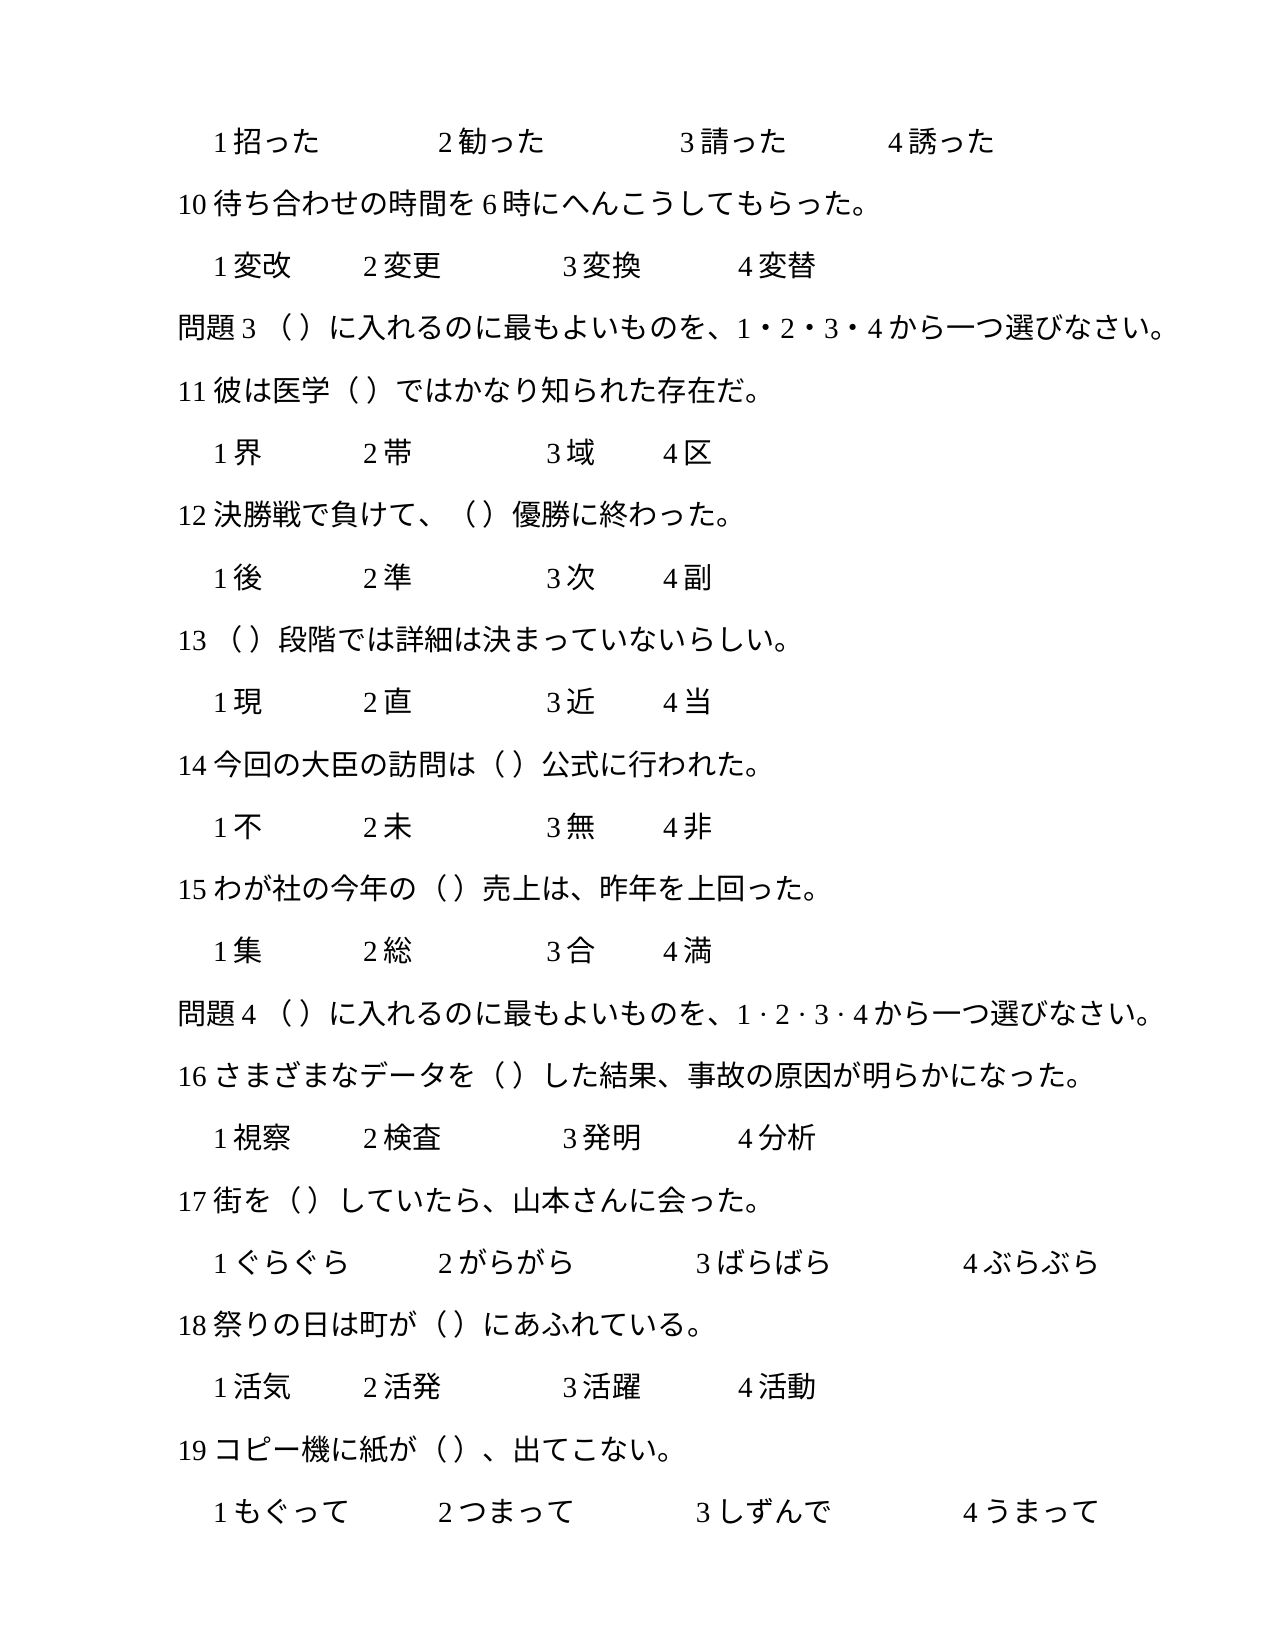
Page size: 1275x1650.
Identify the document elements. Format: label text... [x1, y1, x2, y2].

text 1視察 2検査 3発明 4分析 [177, 1115, 1157, 1157]
text 13 （ ）段階では詳細は決まっていないらしい。 [177, 616, 1157, 659]
text 1ぐらぐら 2がらがら 3ばらばら 4ぶらぶら [177, 1239, 1157, 1282]
text 18 祭りの日は町が（ ）にあふれている。 [177, 1302, 1157, 1344]
text 問題3 （ ）に入れるのに最もよいものを、1・2・3・4から一つ選びなさい。 [177, 305, 1157, 347]
text 1もぐって 2つまって 3しずんで 4うまって [177, 1488, 1157, 1531]
text 1後 2準 3次 4副 [177, 554, 1157, 596]
text 19 コピー機に紙が（ ）、出てこない。 [177, 1426, 1157, 1468]
text 14 今回の大臣の訪問は（ ）公式に行われた。 [177, 741, 1157, 783]
text 1活気 2活発 3活躍 4活動 [177, 1364, 1157, 1406]
text 1集 2総 3合 4満 [177, 928, 1157, 970]
text 15 わが社の今年の（ ）売上は、昨年を上回った。 [177, 866, 1157, 908]
text 1現 2直 3近 4当 [177, 679, 1157, 721]
text 1招った 2勧った 3請った 4誘った [177, 118, 1157, 160]
text 1変改 2変更 3変換 4変替 [177, 243, 1157, 285]
text 1不 2未 3無 4非 [177, 803, 1157, 846]
text 10 待ち合わせの時間を6時にへんこうしてもらった。 [177, 180, 1157, 223]
text 16 さまざまなデータを（ ）した結果、事故の原因が明らかになった。 [177, 1052, 1157, 1095]
text 1界 2帯 3域 4区 [177, 429, 1157, 472]
text 11 彼は医学（ ）ではかなり知られた存在だ。 [177, 367, 1157, 409]
text 問題4 （ ）に入れるのに最もよいものを、1 · 2 · 3 · 4から一つ選びなさい。 [177, 990, 1157, 1032]
text 12 決勝戦で負けて、（ ）優勝に終わった。 [177, 492, 1157, 534]
text 17 街を（ ）していたら、山本さんに会った。 [177, 1177, 1157, 1219]
